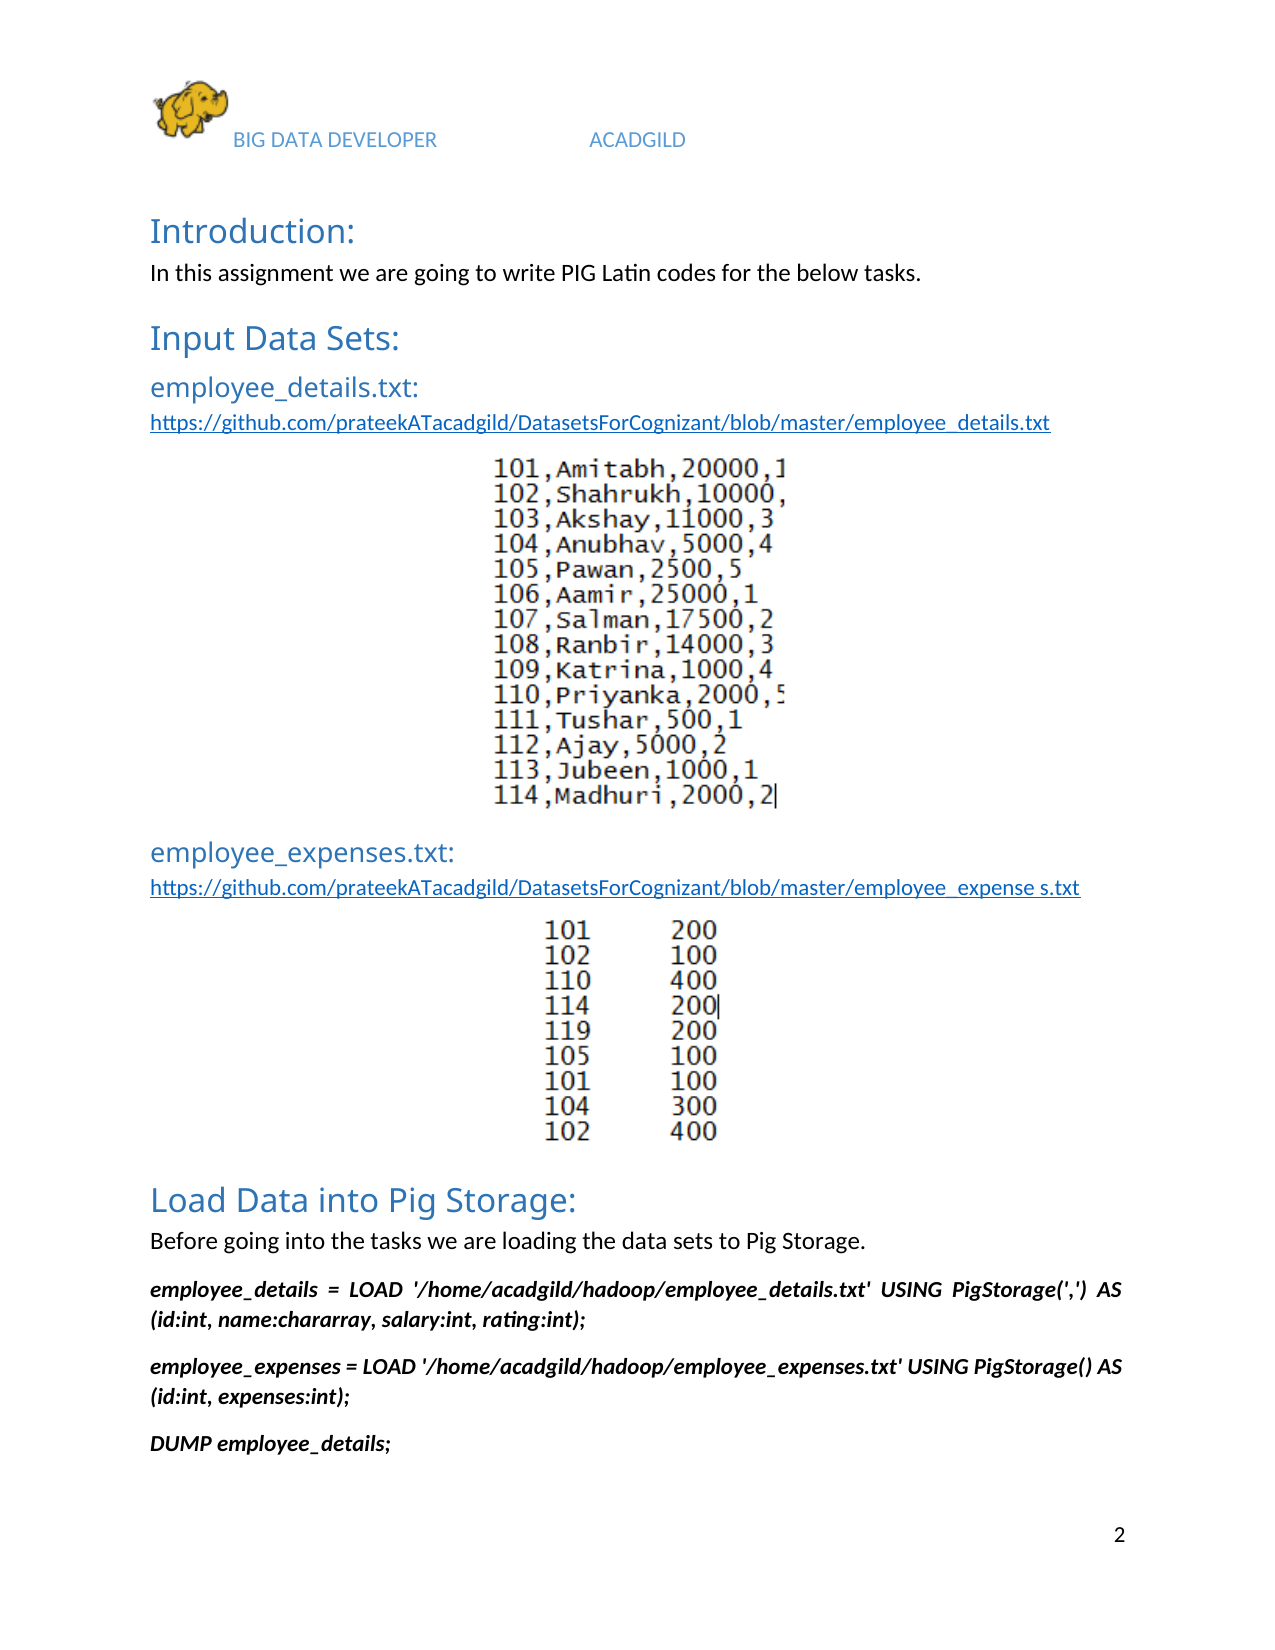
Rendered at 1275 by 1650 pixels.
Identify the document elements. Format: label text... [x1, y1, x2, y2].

subtitle Introduction: [150, 208, 1125, 253]
text employee_details = LOAD '/home/acadgild/hadoop/employee_details.txt' USING PigStorage(',') AS (id:int, name:chararray, salary:int, rating:int); [150, 1275, 1125, 1333]
subtitle employee_details.txt: [150, 368, 1125, 405]
subtitle Input Data Sets: [150, 315, 1125, 360]
subtitle employee_expenses.txt: [150, 833, 1125, 870]
text Before going into the tasks we are loading the data sets to Pig Storage. [150, 1226, 1125, 1256]
text employee_expenses = LOAD '/home/acadgild/hadoop/employee_expenses.txt' USING PigStorage() AS (id:int, expenses:int); [150, 1352, 1125, 1410]
text https://github.com/prateekATacadgild/DatasetsForCognizant/blob/master/employee_details.txt [150, 408, 1125, 436]
text https://github.com/prateekATacadgild/DatasetsForCognizant/blob/master/employee_expense s.txt [150, 873, 1125, 901]
picture [489, 454, 786, 815]
text In this assignment we are going to write PIG Latin codes for the below tasks. [150, 257, 1125, 288]
subtitle Load Data into Pig Storage: [150, 1177, 1125, 1222]
picture [150, 73, 233, 148]
picture [543, 919, 732, 1150]
text DUMP employee_details; [150, 1429, 1125, 1457]
